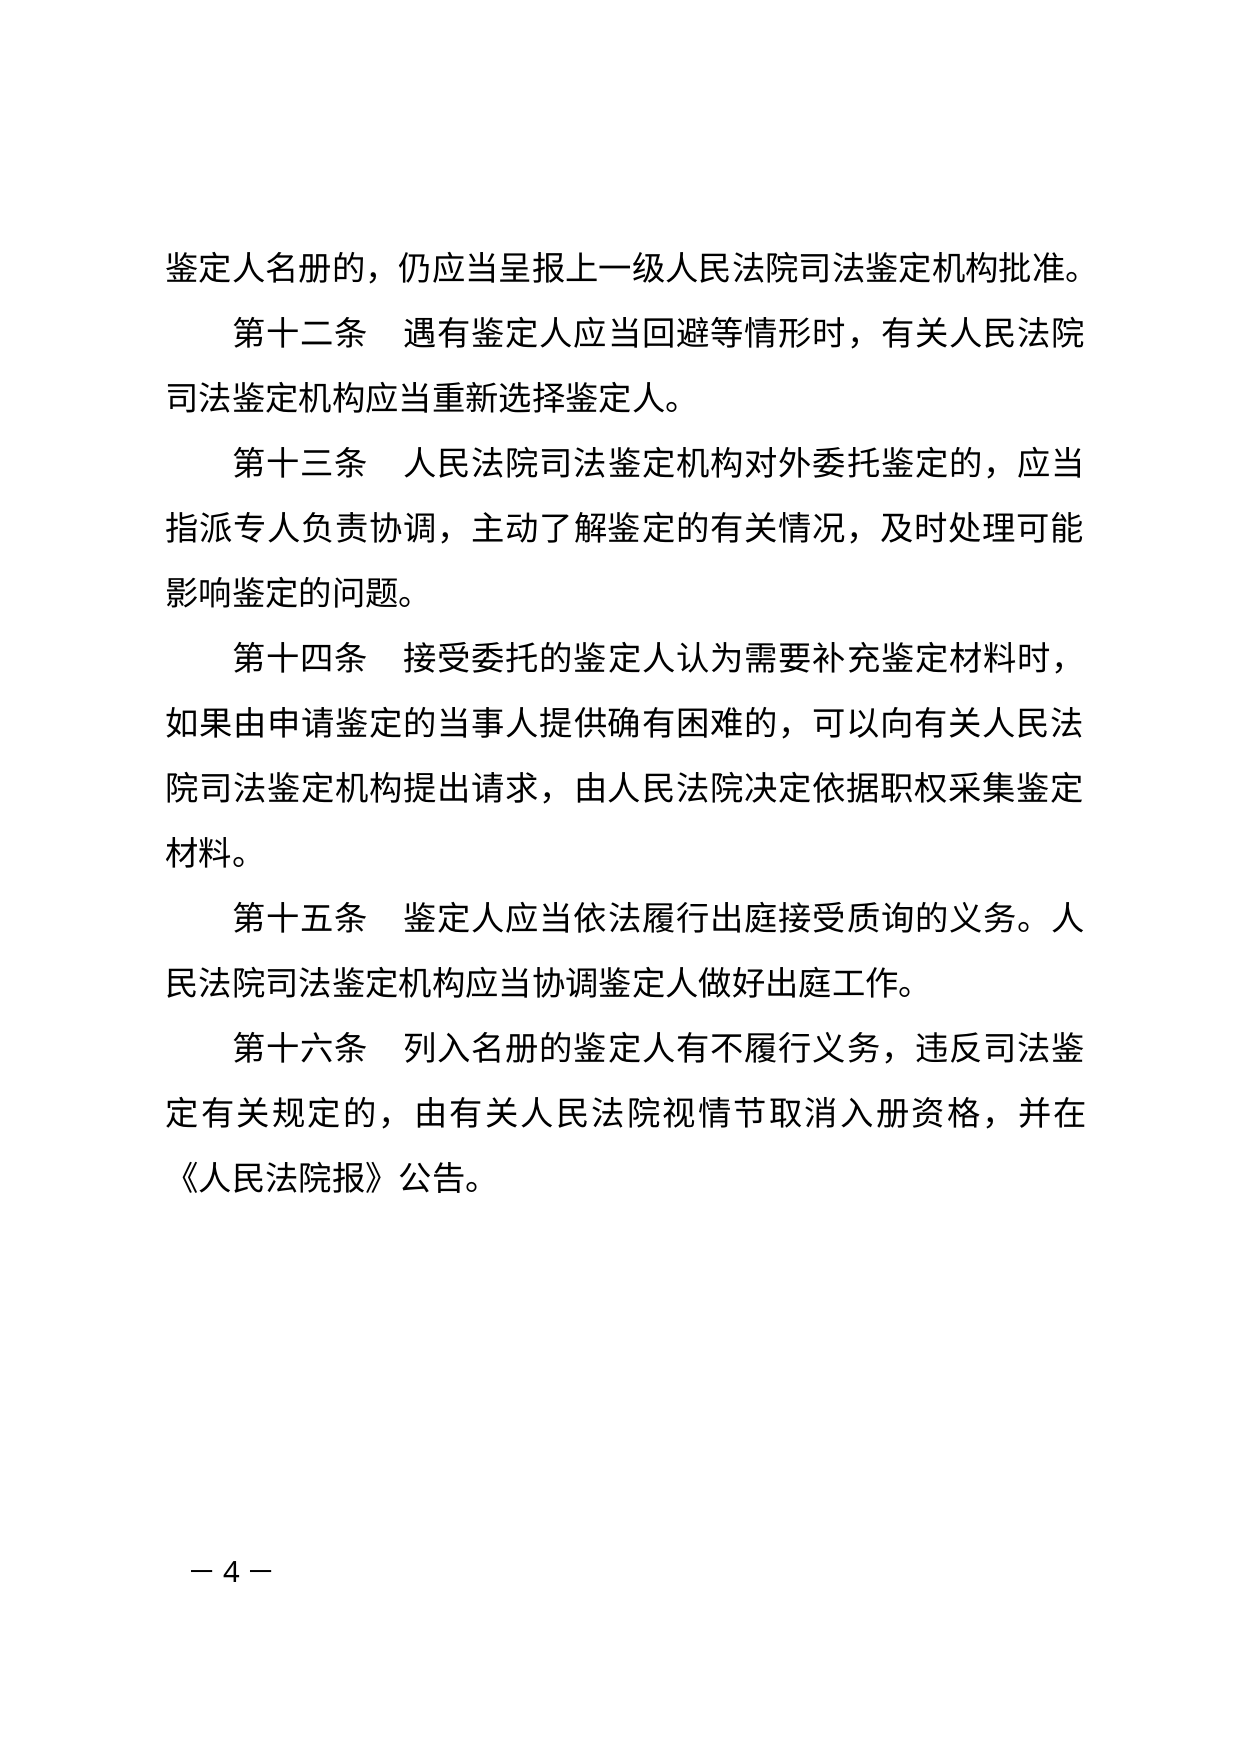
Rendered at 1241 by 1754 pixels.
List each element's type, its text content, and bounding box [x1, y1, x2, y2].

text 第十三条 人民法院司法鉴定机构对外委托鉴定的，应当指派专人负责协调，主动了解鉴定的有关情况，及时处理可能影响鉴定的问题。 [165, 428, 1087, 623]
text 第十二条 遇有鉴定人应当回避等情形时，有关人民法院司法鉴定机构应当重新选择鉴定人。 [165, 298, 1087, 428]
text 第十五条 鉴定人应当依法履行出庭接受质询的义务。人民法院司法鉴定机构应当协调鉴定人做好出庭工作。 [165, 883, 1087, 1013]
text 第十四条 接受委托的鉴定人认为需要补充鉴定材料时，如果由申请鉴定的当事人提供确有困难的，可以向有关人民法院司法鉴定机构提出请求，由人民法院决定依据职权采集鉴定材料。 [165, 623, 1087, 883]
text 第十六条 列入名册的鉴定人有不履行义务，违反司法鉴定有关规定的，由有关人民法院视情节取消入册资格，并在《人民法院报》公告。 [165, 1013, 1087, 1208]
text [165, 233, 1087, 298]
